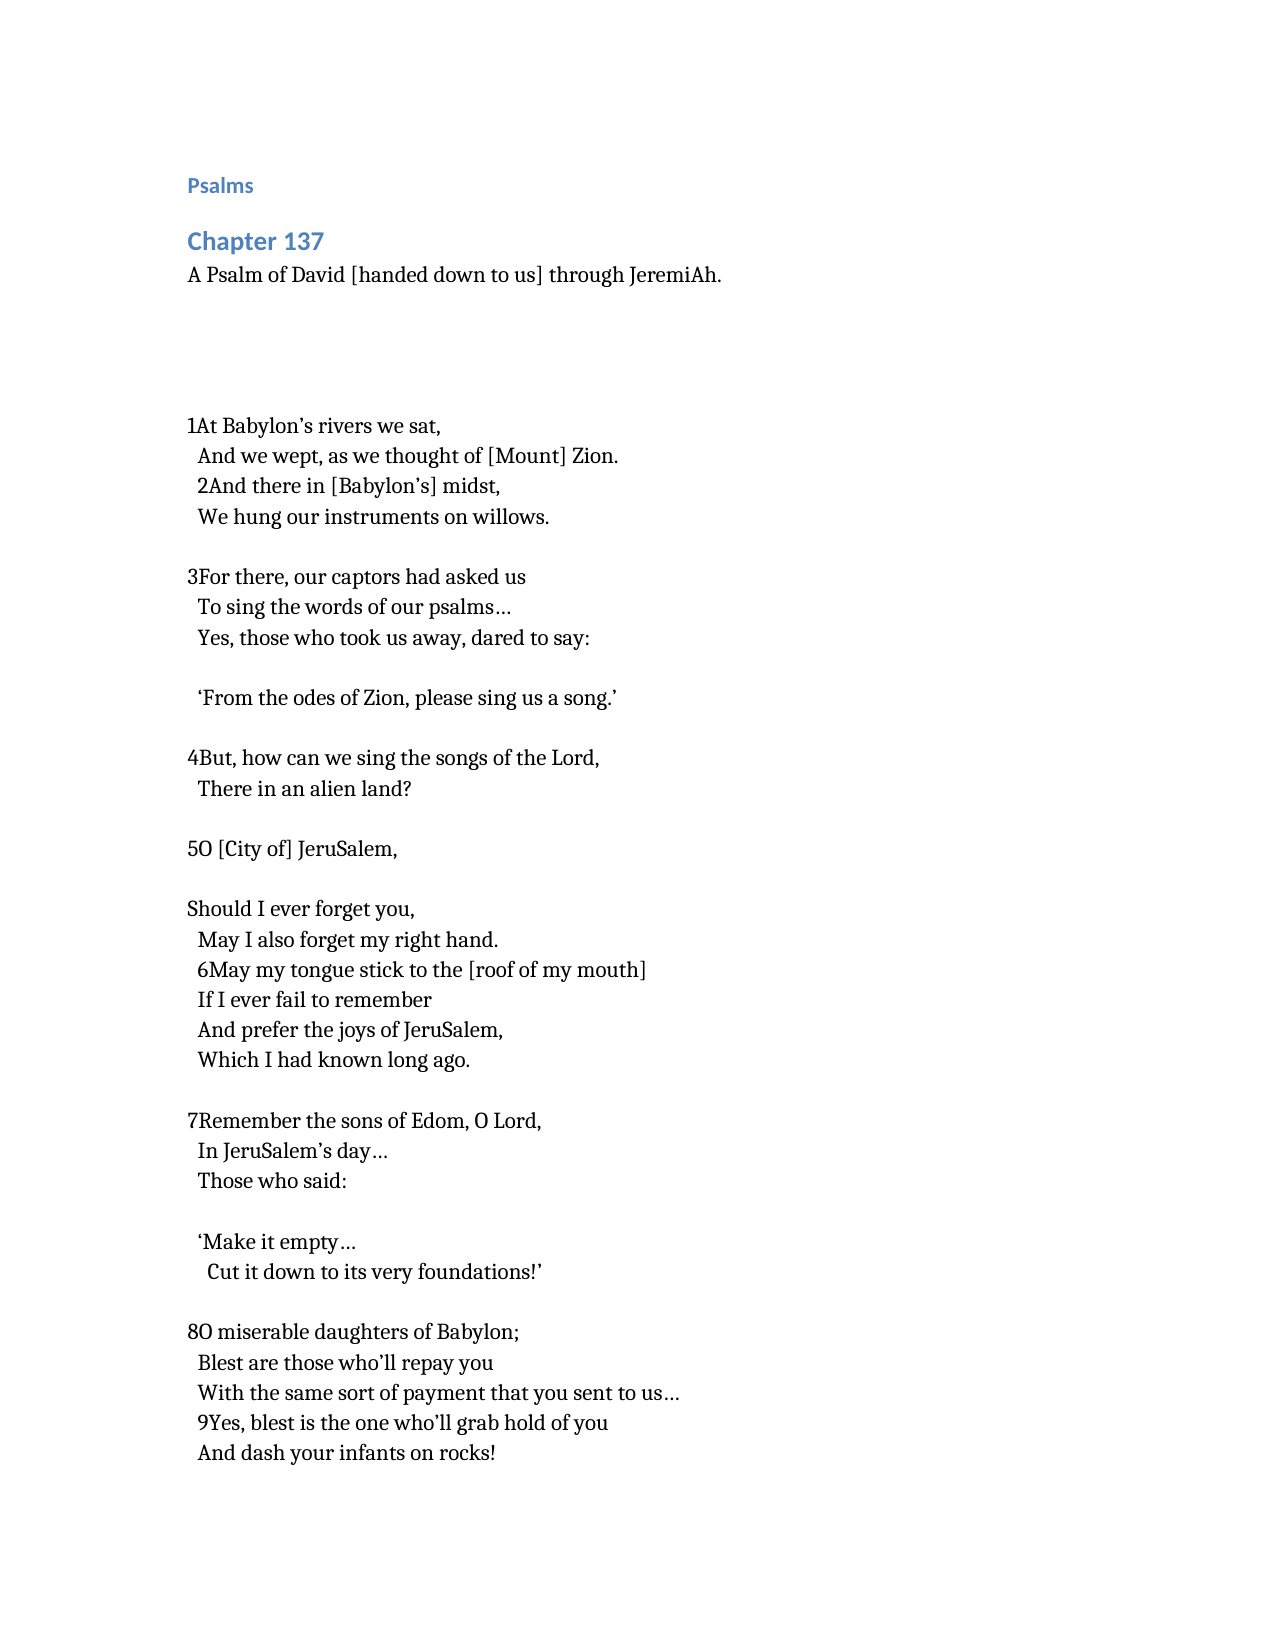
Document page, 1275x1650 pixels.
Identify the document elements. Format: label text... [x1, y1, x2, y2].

text A Psalm of David [handed down to us] through JeremiAh. 1At Babylon’s rivers we sat, And we wept, as we thought of [Mount] Zion. 2And there in [Babylon’s] midst, We hung our instruments on willows. 3For there, our captors had asked us To sing the words of our psalms… Yes, those who took us away, dared to say: ‘From the odes of Zion, please sing us a song.’ 4But, how can we sing the songs of the Lord, There in an alien land? 5O [City of] JeruSalem, Should I ever forget you, May I also forget my right hand. 6May my tongue stick to the [roof of my mouth] If I ever fail to remember And prefer the joys of JeruSalem, Which I had known long ago. 7Remember the sons of Edom, O Lord, In JeruSalem’s day… Those who said: ‘Make it empty… Cut it down to its very foundations!’ 8O miserable daughters of Babylon; Blest are those who’ll repay you With the same sort of payment that you sent to us… 9Yes, blest is the one who’ll grab hold of you And dash your infants on rocks! [187, 262, 1087, 1496]
subtitle Chapter 137 [187, 224, 1087, 257]
subtitle Psalms [187, 171, 1087, 199]
